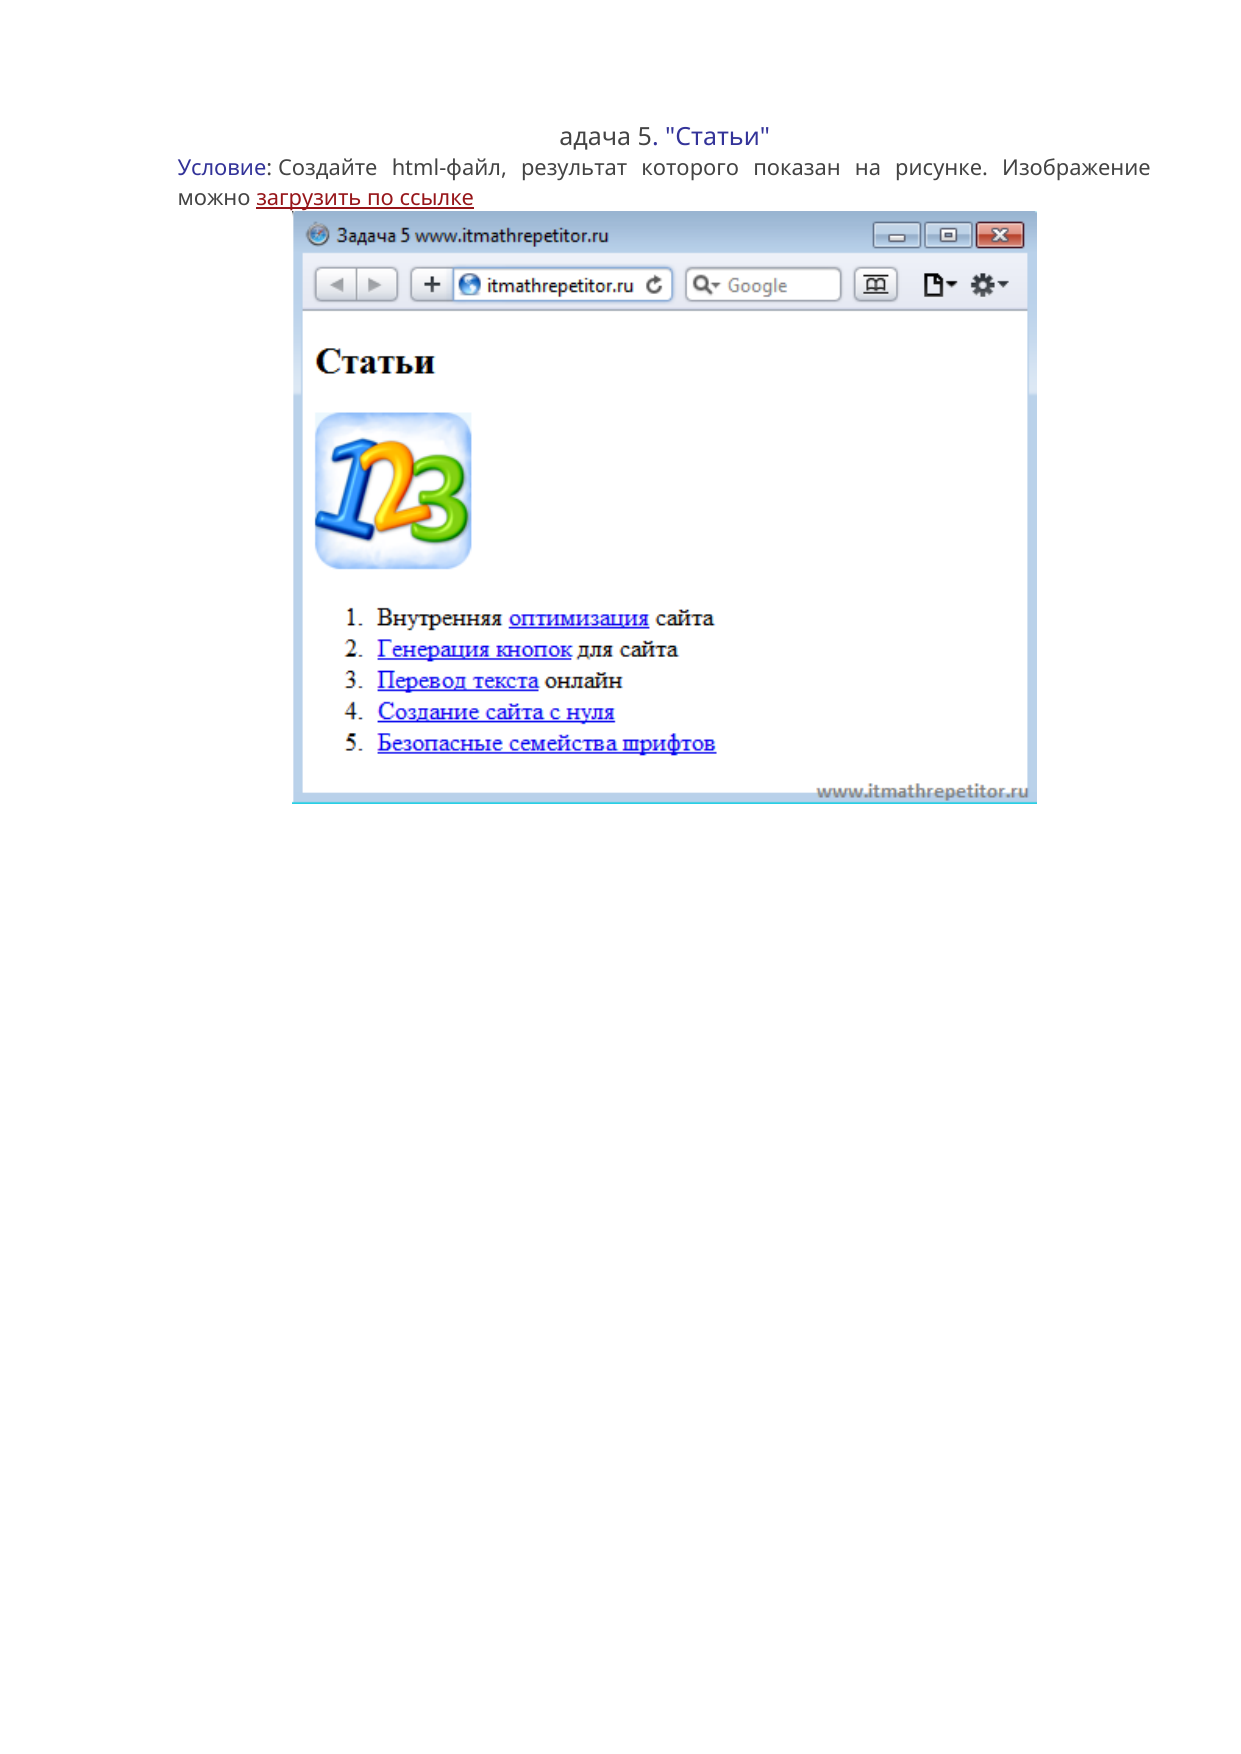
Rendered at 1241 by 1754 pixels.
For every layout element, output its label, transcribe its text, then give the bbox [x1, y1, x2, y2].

picture [292, 211, 1037, 804]
text адача 5. "Статьи" [177, 118, 1152, 152]
text Условие: Создайте html-файл, результат которого показан на рисунке. Изображение можно загрузить по ссылке [177, 152, 1152, 212]
